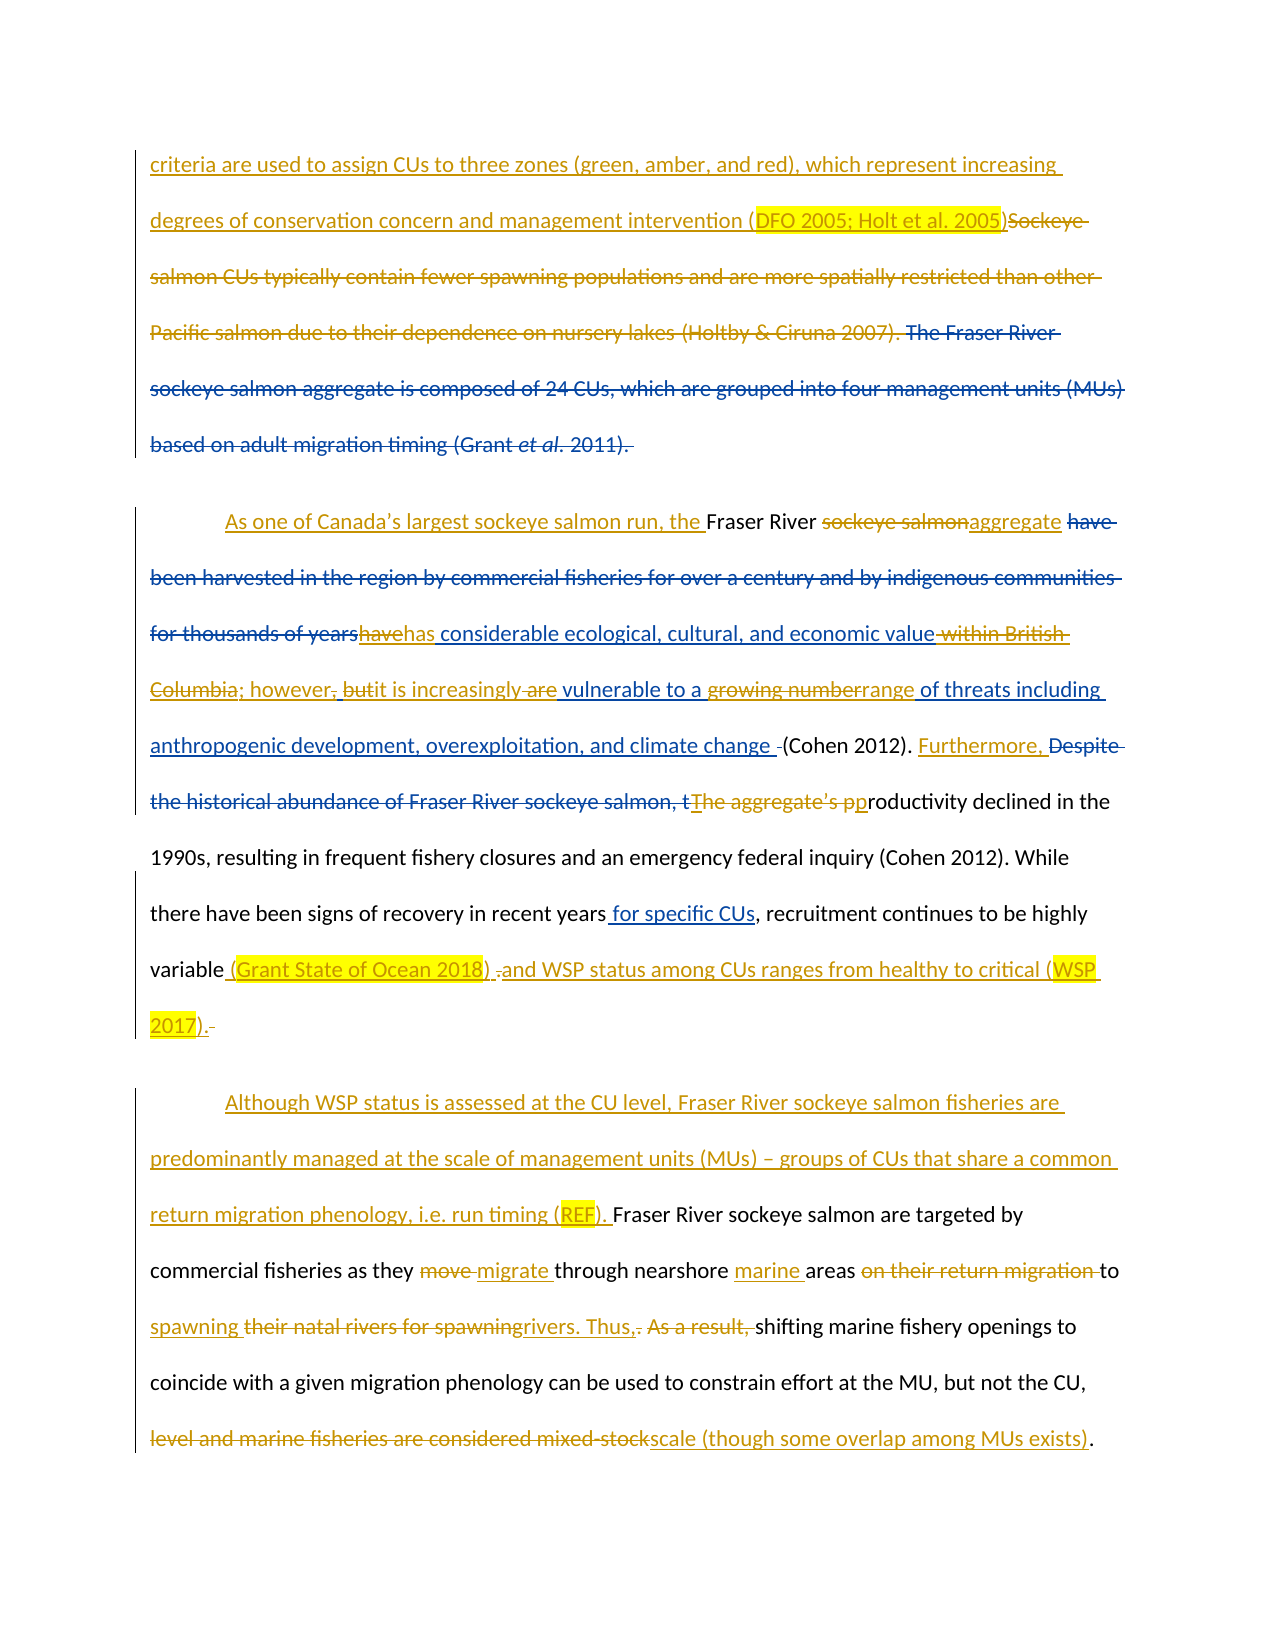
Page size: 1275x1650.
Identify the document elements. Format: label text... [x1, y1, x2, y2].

text Fraser River (Cohen 2012). roductivity declined in the 1990s, resulting in frequent fishery closures and an emergency federal inquiry (Cohen 2012). While there have been signs of recovery in recent years, recruitment continues to be highly variable [150, 507, 1125, 1039]
